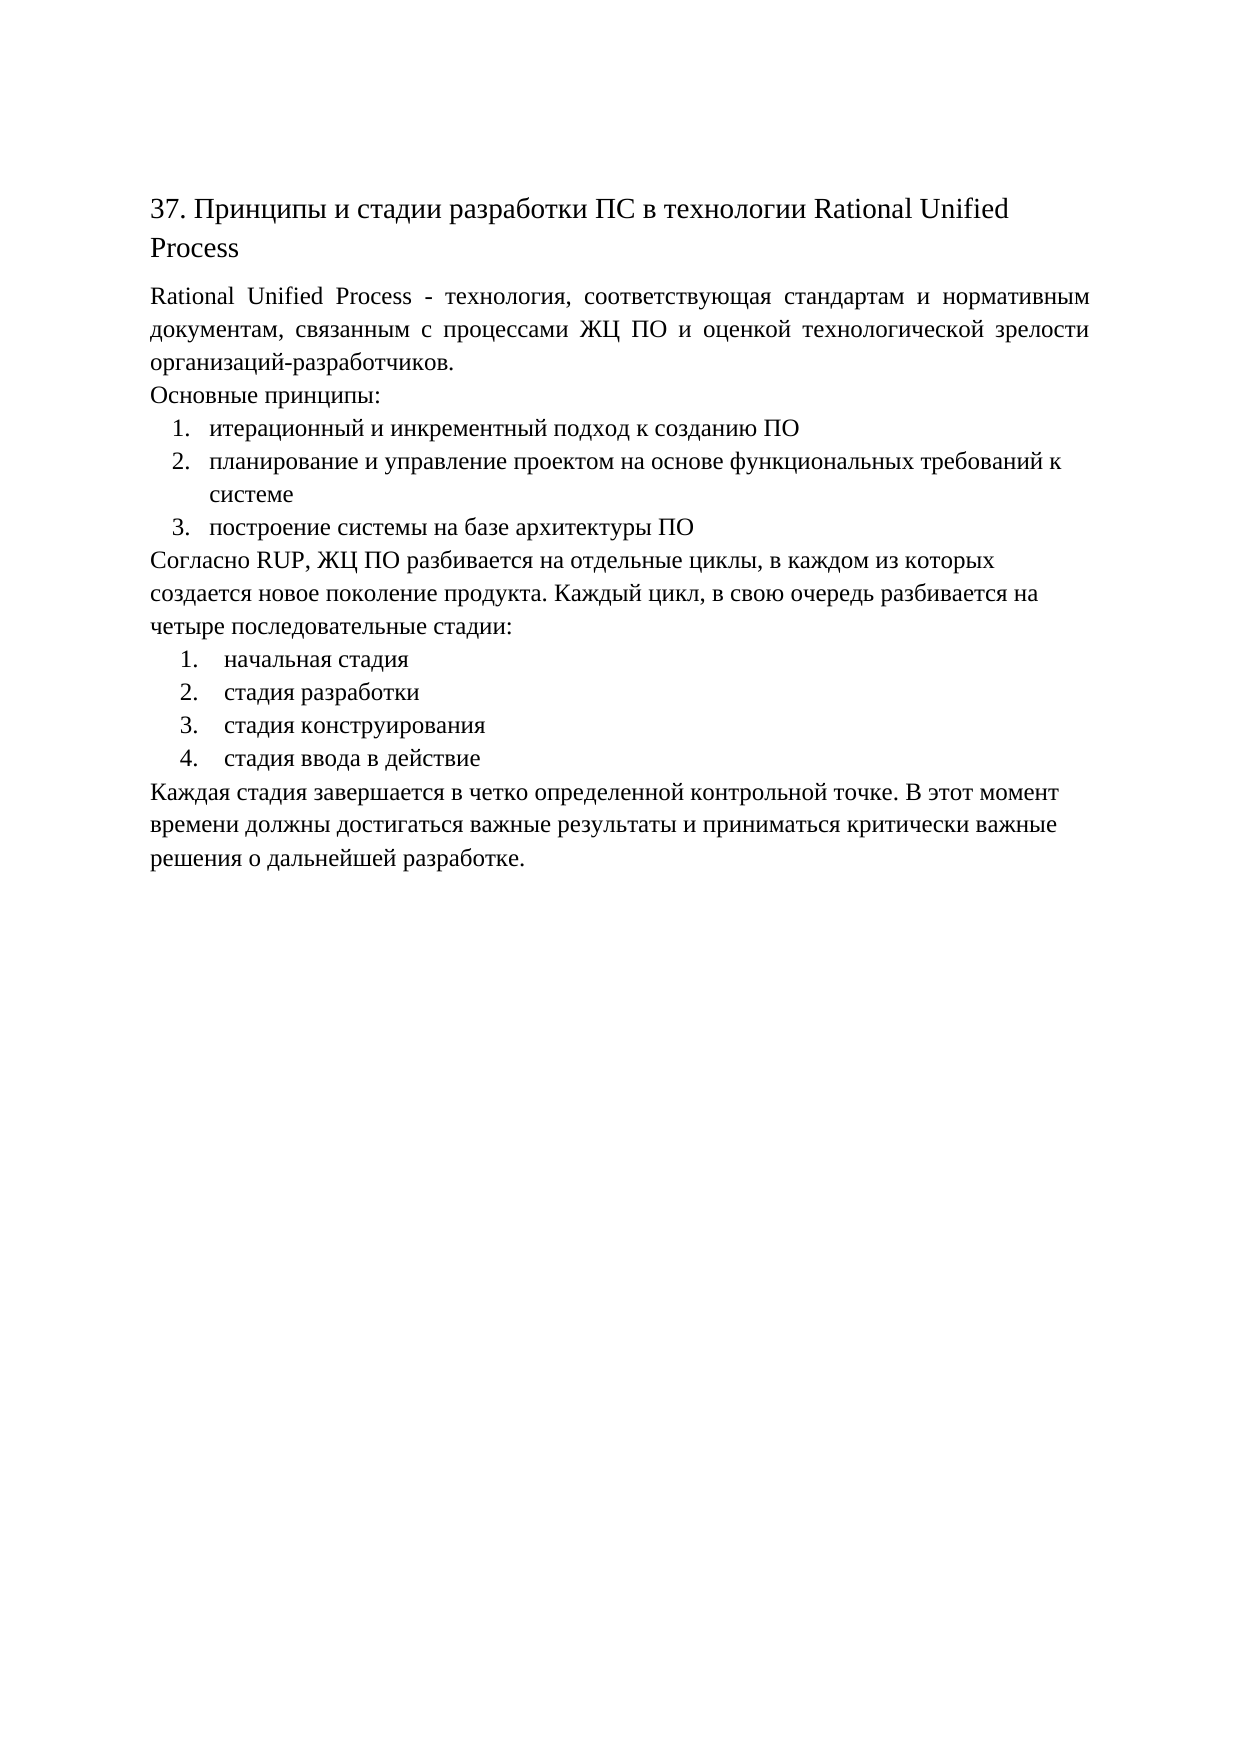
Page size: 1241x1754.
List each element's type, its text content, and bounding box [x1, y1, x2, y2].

list стадия ввода в действие [179, 743, 1090, 772]
list начальная стадия [179, 644, 1090, 673]
list итерационный и инкрементный подход к созданию ПО [172, 413, 1090, 442]
list планирование и управление проектом на основе функциональных требований к системе [172, 446, 1090, 508]
list стадия конструирования [179, 711, 1090, 739]
text Каждая стадия завершается в четко определенной контрольной точке. В этот момент времени должны достигаться важные результаты и приниматься критически важные решения о дальнейшей разработке. [150, 777, 1090, 871]
list построение системы на базе архитектуры ПО [172, 512, 1090, 541]
list стадия разработки [179, 677, 1090, 706]
text Rational Unified Process - технология, соответствующая стандартам и нормативным документам, связанным с процессами ЖЦ ПО и оценкой технологической зрелости организаций-разработчиков. [150, 281, 1090, 376]
subtitle 37. Принципы и стадии разработки ПС в технологии Rational Unified Process [150, 192, 1090, 264]
text Согласно RUP, ЖЦ ПО разбивается на отдельные циклы, в каждом из которых создается новое поколение продукта. Каждый цикл, в свою очередь разбивается на четыре последовательные стадии: [150, 545, 1090, 640]
text Основные принципы: [150, 380, 1090, 409]
